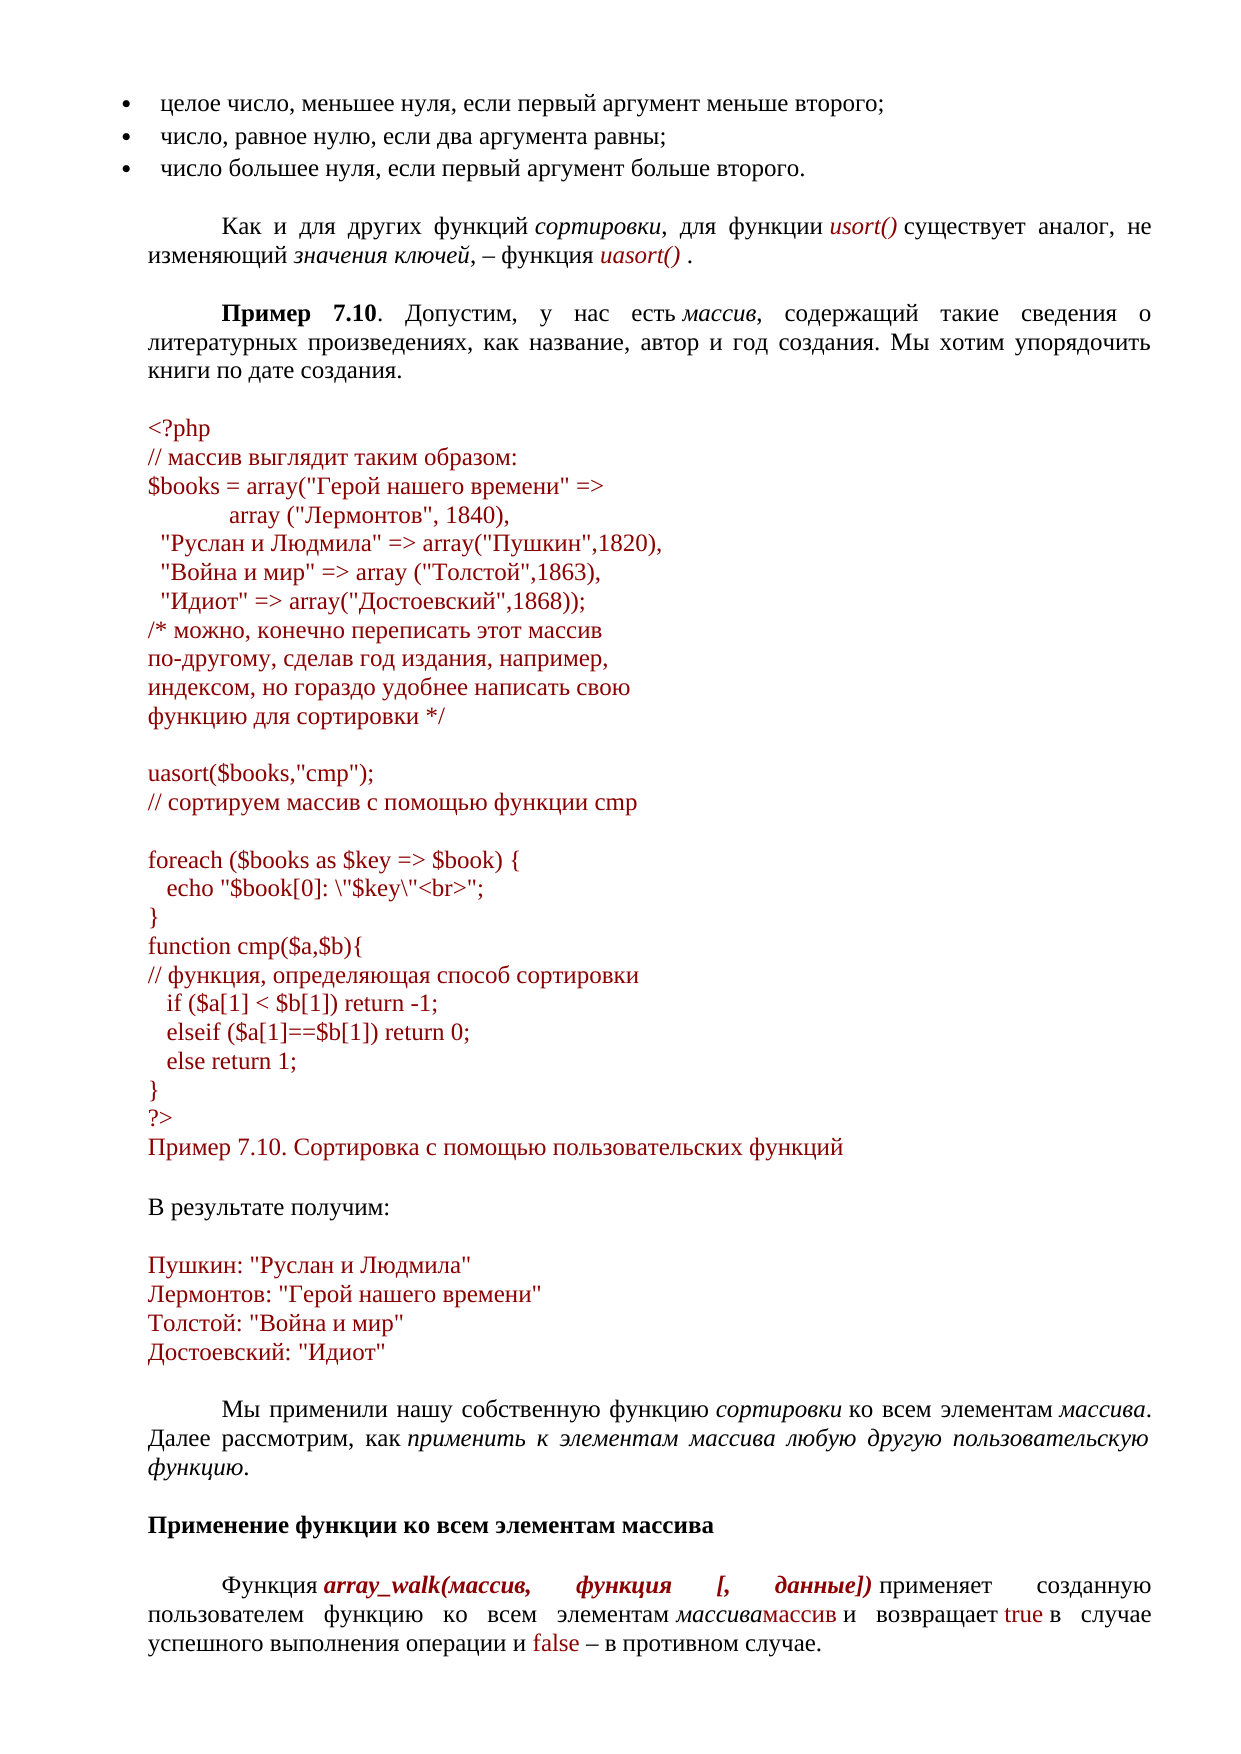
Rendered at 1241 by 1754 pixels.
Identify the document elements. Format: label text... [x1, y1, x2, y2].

text ?> [148, 1103, 1152, 1132]
text В результате получим: [148, 1192, 1152, 1221]
text echo "$book[0]: \"$key\"<br>"; [148, 873, 1152, 902]
text "Война и мир" => array ("Толстой",1863), [148, 557, 1152, 586]
text /* можно, конечно переписать этот массив [148, 615, 1152, 643]
text function cmp($a,$b){ [148, 931, 1152, 960]
text "Руслан и Людмила" => array("Пушкин",1820), [148, 528, 1152, 557]
text Лермонтов: "Герой нашего времени" [148, 1279, 1152, 1308]
list число, равное нулю, если два аргумента равны; [123, 121, 1152, 150]
text } [148, 902, 1152, 931]
text uasort($books,"cmp"); [148, 758, 1152, 787]
text // сортируем массив с помощью функции cmp [148, 787, 1152, 816]
text $books = array("Герой нашего времени" => [148, 471, 1152, 500]
subtitle Применение функции ко всем элементам массива [148, 1510, 1152, 1539]
text elseif ($a[1]==$b[1]) return 0; [148, 1017, 1152, 1046]
text индексом, но гораздо удобнее написать свою [148, 672, 1152, 701]
text array ("Лермонтов", 1840), [148, 500, 1152, 528]
text "Идиот" => array("Достоевский",1868)); [148, 586, 1152, 615]
text по-другому, сделав год издания, например, [148, 643, 1152, 672]
text Функция array_walk(массив, функция [, данные]) применяет созданную пользователем функцию ко всем элементам массивамассив и возвращает true в случае успешного выполнения операции и false – в противном случае. [148, 1570, 1152, 1656]
text Пример 7.10. Сортировка с помощью пользовательских функций [148, 1132, 1152, 1161]
text else return 1; [148, 1046, 1152, 1075]
text функцию для сортировки */ [148, 701, 1152, 730]
text } [148, 1075, 1152, 1103]
text Пример 7.10. Допустим, у нас есть массив, содержащий такие сведения о литературных произведениях, как название, автор и год создания. Мы хотим упорядочить книги по дате создания. [148, 298, 1152, 384]
text Мы применили нашу собственную функцию сортировки ко всем элементам массива. Далее рассмотрим, как применить к элементам массива любую другую пользовательскую функцию. [148, 1394, 1152, 1481]
text foreach ($books as $key => $book) { [148, 845, 1152, 873]
text if ($a[1] < $b[1]) return -1; [148, 988, 1152, 1017]
text <?php [148, 413, 1152, 442]
text Толстой: "Война и мир" [148, 1308, 1152, 1337]
text Как и для других функций сортировки, для функции usort() существует аналог, не изменяющий значения ключей, – функция uasort() . [148, 211, 1152, 269]
text // функция, определяющая способ сортировки [148, 960, 1152, 988]
text // массив выглядит таким образом: [148, 442, 1152, 471]
list целое число, меньшее нуля, если первый аргумент меньше второго; [123, 88, 1152, 117]
list число большее нуля, если первый аргумент больше второго. [123, 153, 1152, 182]
text Достоевский: "Идиот" [148, 1337, 1152, 1365]
text Пушкин: "Руслан и Людмила" [148, 1250, 1152, 1279]
